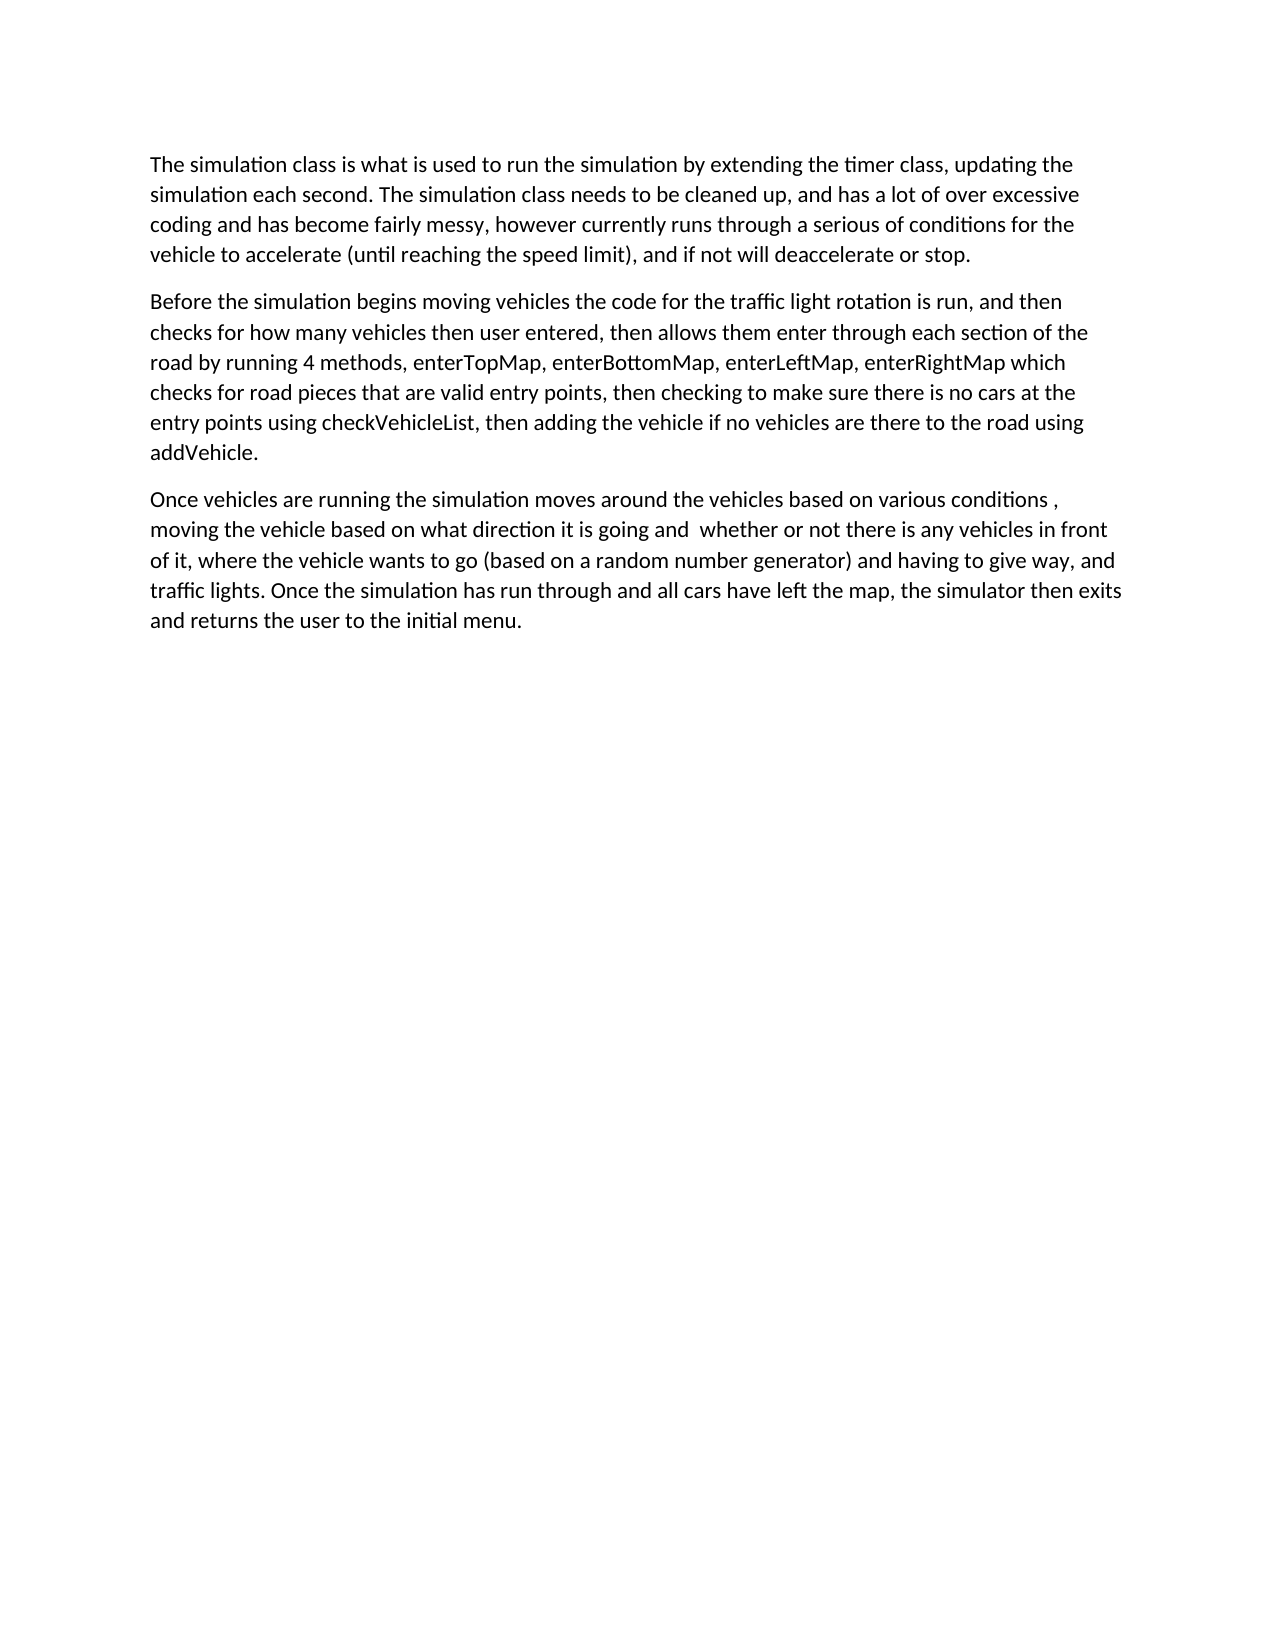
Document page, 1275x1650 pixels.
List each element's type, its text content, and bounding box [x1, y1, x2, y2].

text Before the simulation begins moving vehicles the code for the traffic light rotation is run, and then checks for how many vehicles then user entered, then allows them enter through each section of the road by running 4 methods, enterTopMap, enterBottomMap, enterLeftMap, enterRightMap which checks for road pieces that are valid entry points, then checking to make sure there is no cars at the entry points using checkVehicleList, then adding the vehicle if no vehicles are there to the road using addVehicle. [150, 287, 1125, 467]
text The simulation class is what is used to run the simulation by extending the timer class, updating the simulation each second. The simulation class needs to be cleaned up, and has a lot of over excessive coding and has become fairly messy, however currently runs through a serious of conditions for the vehicle to accelerate (until reaching the speed limit), and if not will deaccelerate or stop. [150, 150, 1125, 269]
text Once vehicles are running the simulation moves around the vehicles based on various conditions , moving the vehicle based on what direction it is going and whether or not there is any vehicles in front of it, where the vehicle wants to go (based on a random number generator) and having to give way, and traffic lights. Once the simulation has run through and all cars have left the map, the simulator then exits and returns the user to the initial menu. [150, 485, 1125, 634]
